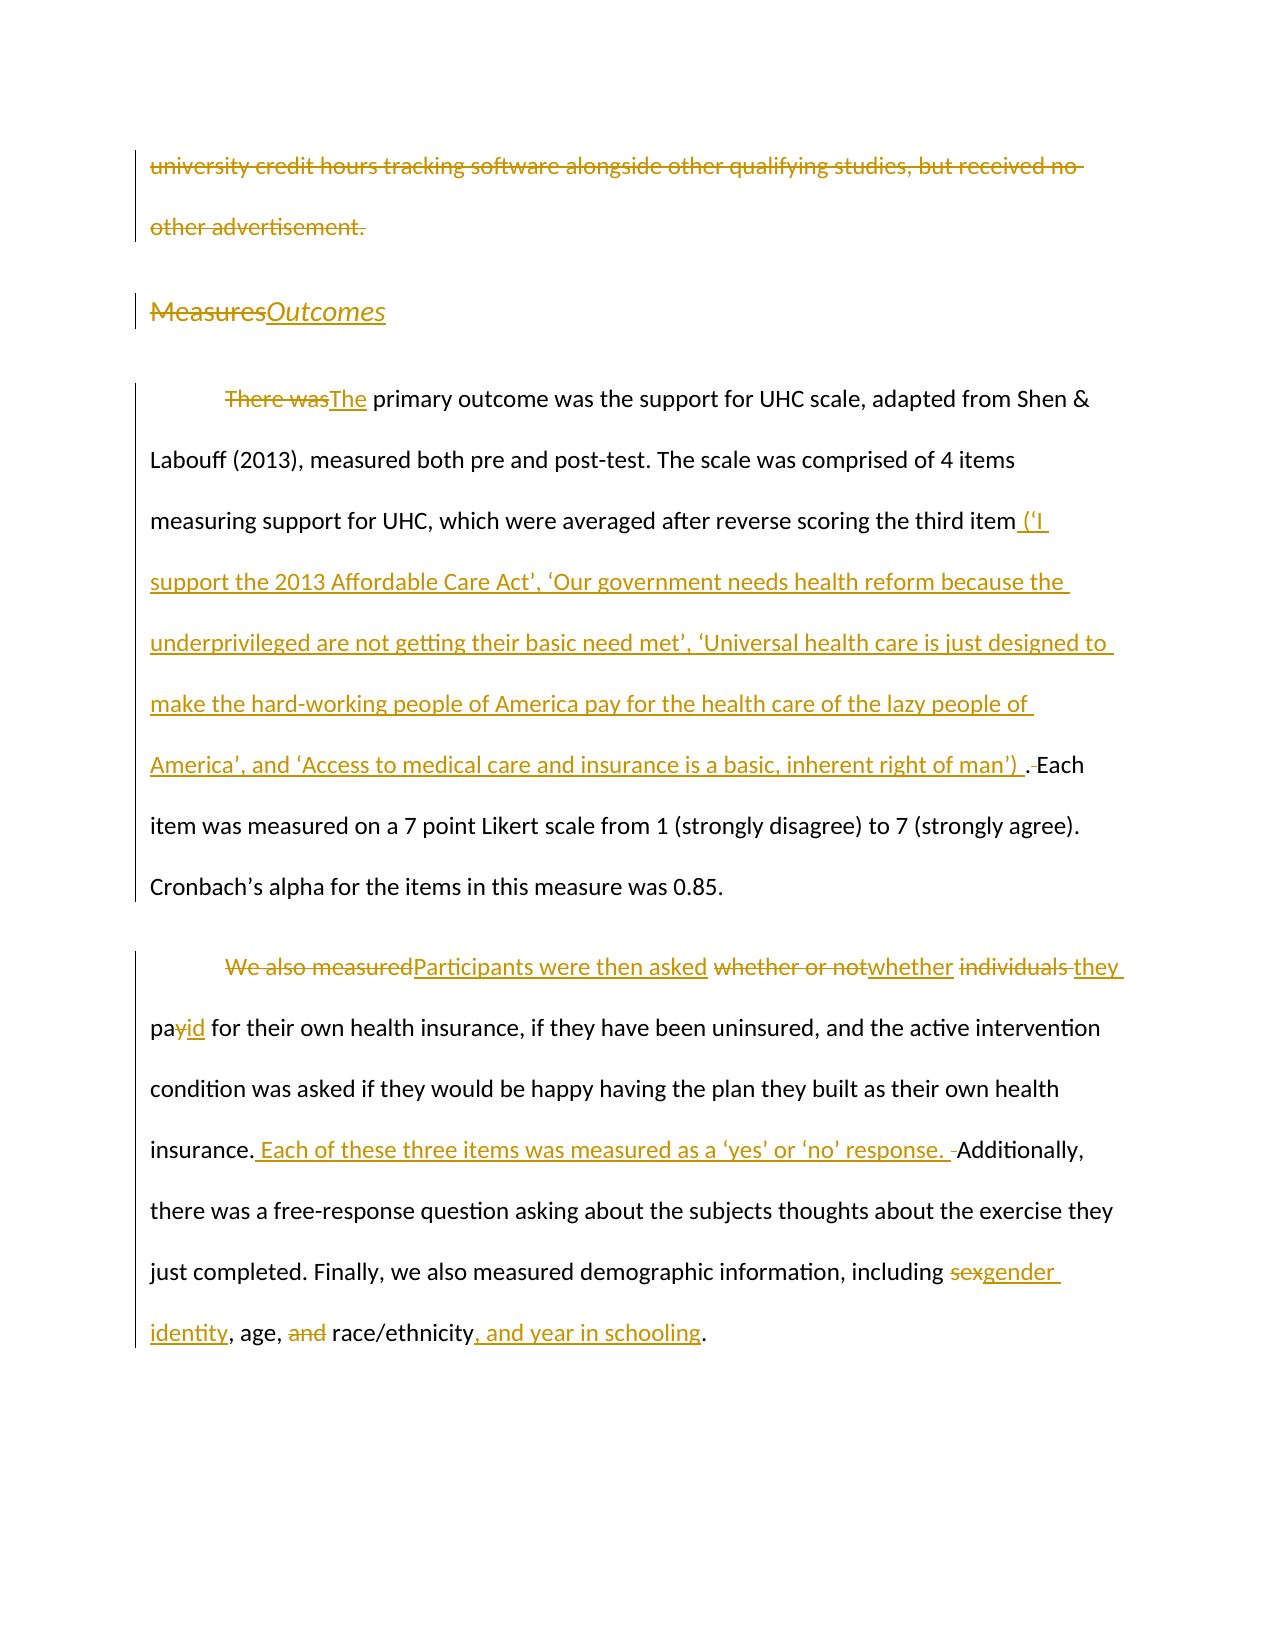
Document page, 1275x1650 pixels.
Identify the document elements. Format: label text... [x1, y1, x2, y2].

text primary outcome was the support for UHC scale, adapted from Shen & Labouff (2013), measured both pre and post-test. The scale was comprised of 4 items measuring support for UHC, which were averaged after reverse scoring the third item.Each item was measured on a 7 point Likert scale from 1 (strongly disagree) to 7 (strongly agree). Cronbach’s alpha for the items in this measure was 0.85. [150, 383, 1125, 902]
text pa for their own health insurance, if they have been uninsured, and the active intervention condition was asked if they would be happy having the plan they built as their own health insurance.Additionally, there was a free-response question asking about the subjects thoughts about the exercise they just completed. Finally, we also measured demographic information, including , age, race/ethnicity. [150, 951, 1125, 1348]
